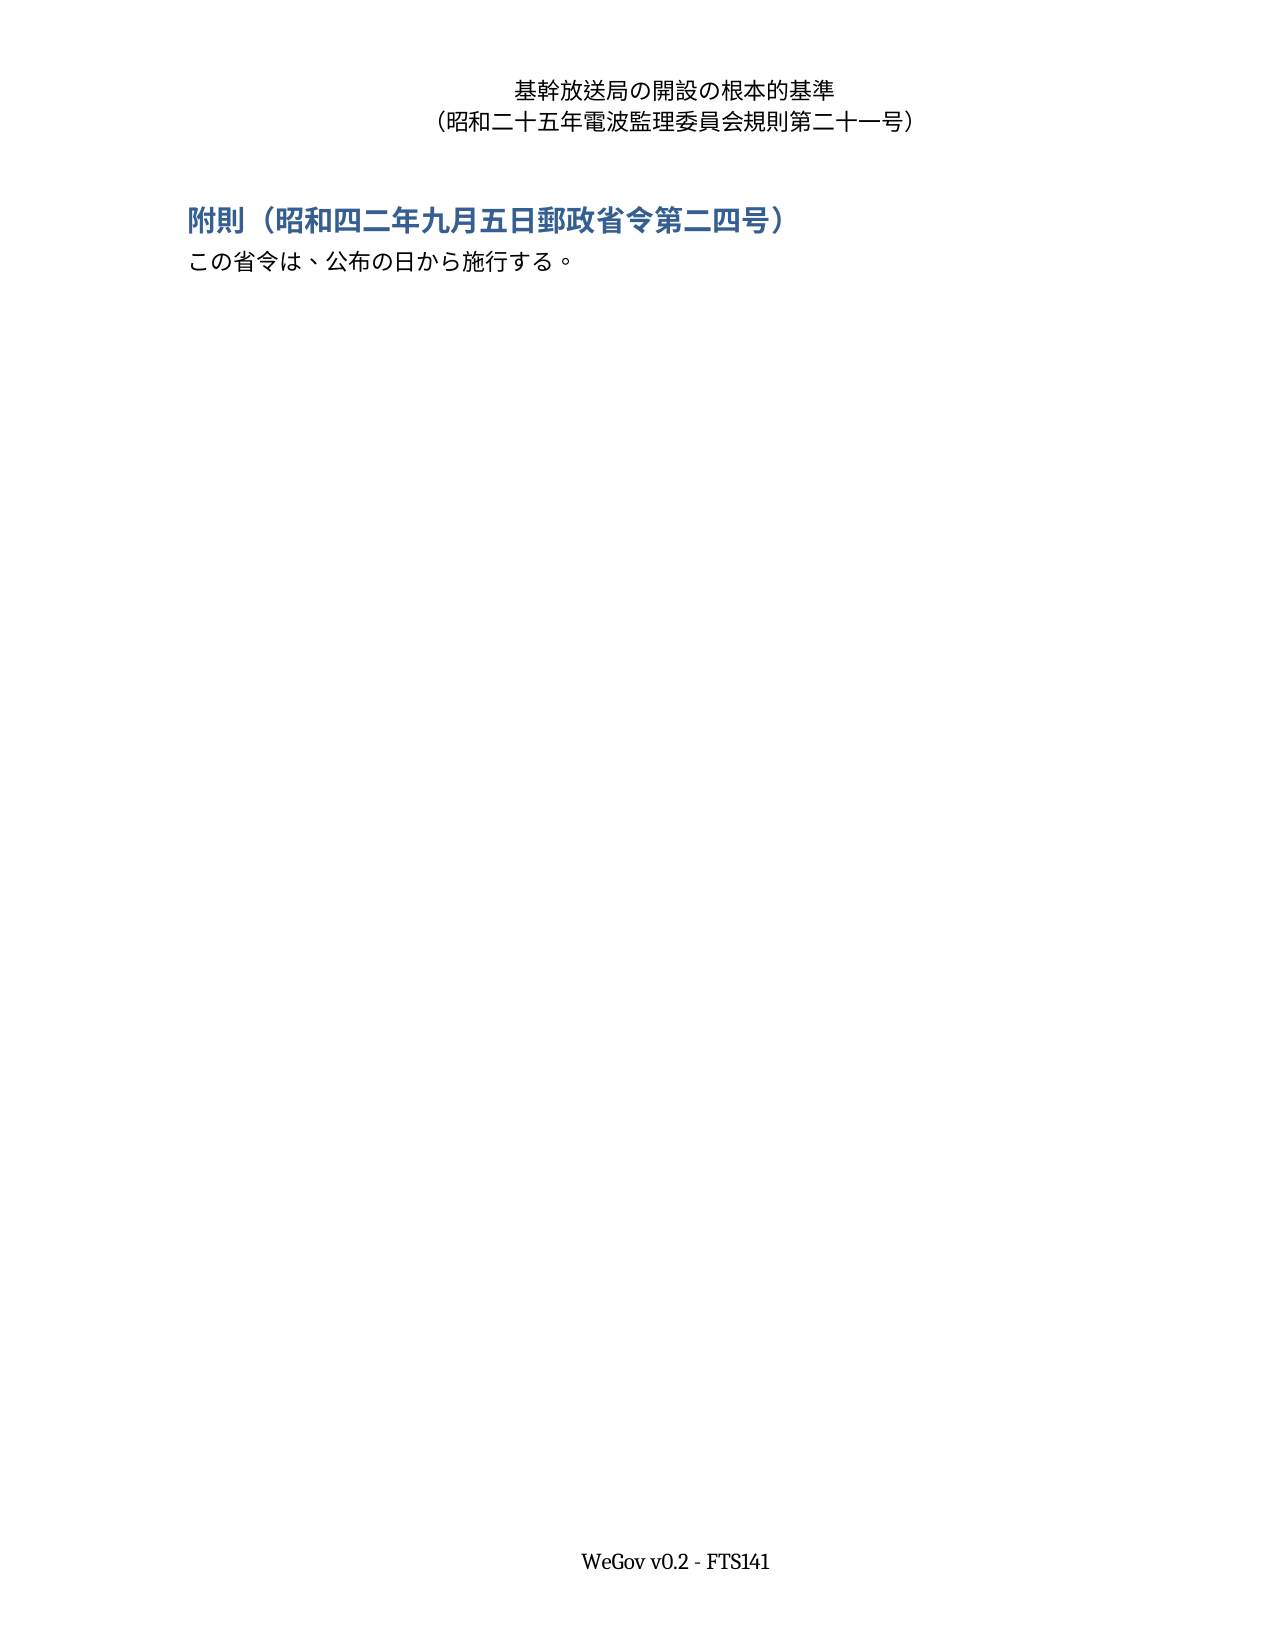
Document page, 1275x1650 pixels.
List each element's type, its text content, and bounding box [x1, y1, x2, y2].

text この省令は、公布の日から施行する。 [187, 246, 1087, 277]
subtitle 附則（昭和四二年九月五日郵政省令第二四号） [187, 200, 1087, 240]
